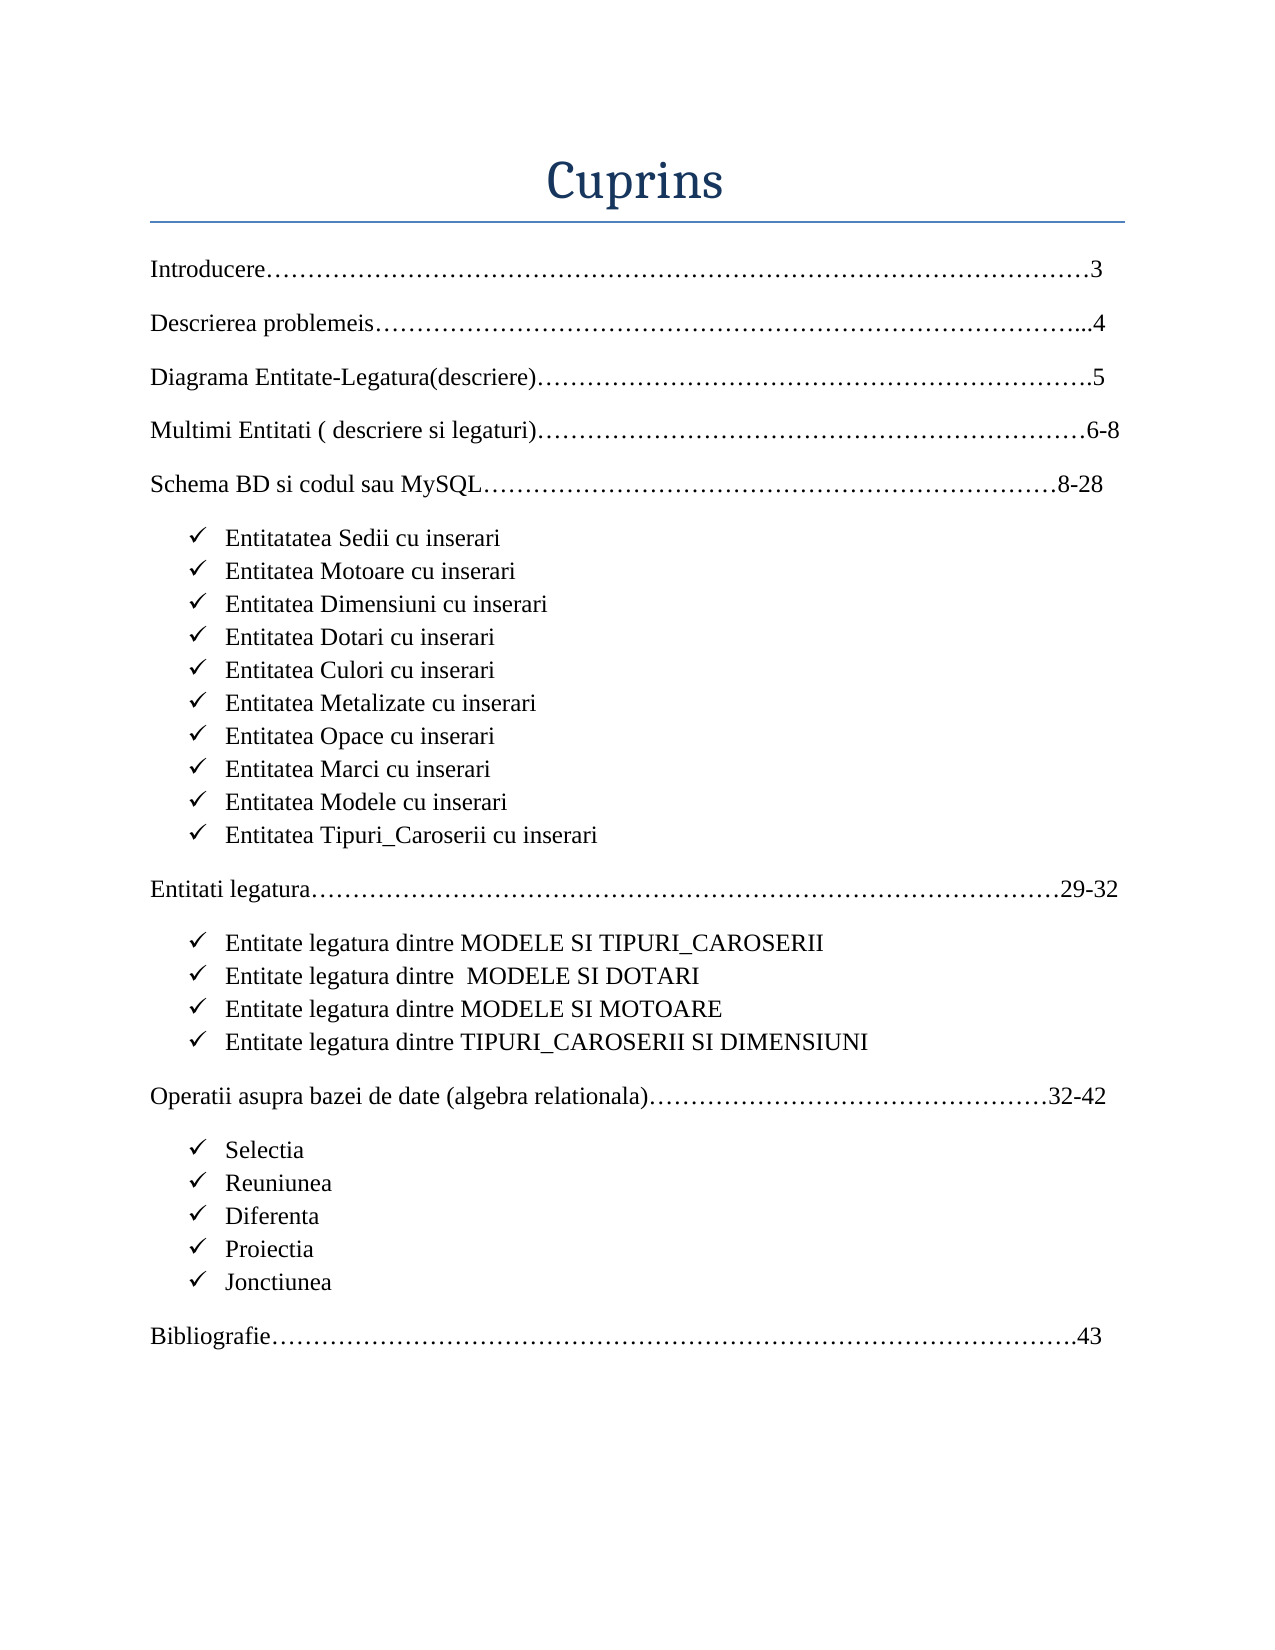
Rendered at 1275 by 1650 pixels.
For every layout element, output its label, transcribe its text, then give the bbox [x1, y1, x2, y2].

text Schema BD si codul sau MySQL……………………………………………………………8-28 [150, 469, 1125, 498]
list Entitatea Culori cu inserari [187, 655, 1125, 684]
text Introducere………………………………………………………………………………………3 [150, 254, 1125, 283]
text Descrierea problemeis…………………………………………………………………………...4 [150, 308, 1125, 337]
text Diagrama Entitate-Legatura(descriere)………………………………………………………….5 [150, 362, 1125, 390]
list Selectia [187, 1135, 1125, 1164]
text Multimi Entitati ( descriere si legaturi)…………………………………………………………6-8 [150, 416, 1125, 444]
list Entitate legatura dintre TIPURI_CAROSERII SI DIMENSIUNI [187, 1027, 1125, 1056]
title Cuprins [150, 150, 1125, 221]
list Diferenta [187, 1201, 1125, 1230]
list Entitatea Tipuri_Caroserii cu inserari [187, 820, 1125, 849]
list Entitatea Marci cu inserari [187, 754, 1125, 783]
list Proiectia [187, 1234, 1125, 1263]
list Entitate legatura dintre MODELE SI TIPURI_CAROSERII [187, 928, 1125, 957]
text Operatii asupra bazei de date (algebra relationala)…………………………………………32-42 [150, 1081, 1125, 1110]
list Entitatatea Sedii cu inserari [187, 523, 1125, 552]
list Entitatea Motoare cu inserari [187, 556, 1125, 585]
list Entitate legatura dintre MODELE SI MOTOARE [187, 994, 1125, 1023]
list Entitate legatura dintre MODELE SI DOTARI [187, 961, 1125, 990]
list Jonctiunea [187, 1267, 1125, 1296]
list Entitatea Modele cu inserari [187, 787, 1125, 816]
list Entitatea Opace cu inserari [187, 721, 1125, 750]
list Entitatea Metalizate cu inserari [187, 688, 1125, 717]
text Entitati legatura………………………………………………………………………………29-32 [150, 874, 1125, 903]
text Bibliografie…………………………………………………………………………………….43 [150, 1321, 1125, 1349]
list Reuniunea [187, 1168, 1125, 1197]
list Entitatea Dotari cu inserari [187, 622, 1125, 651]
list Entitatea Dimensiuni cu inserari [187, 589, 1125, 618]
